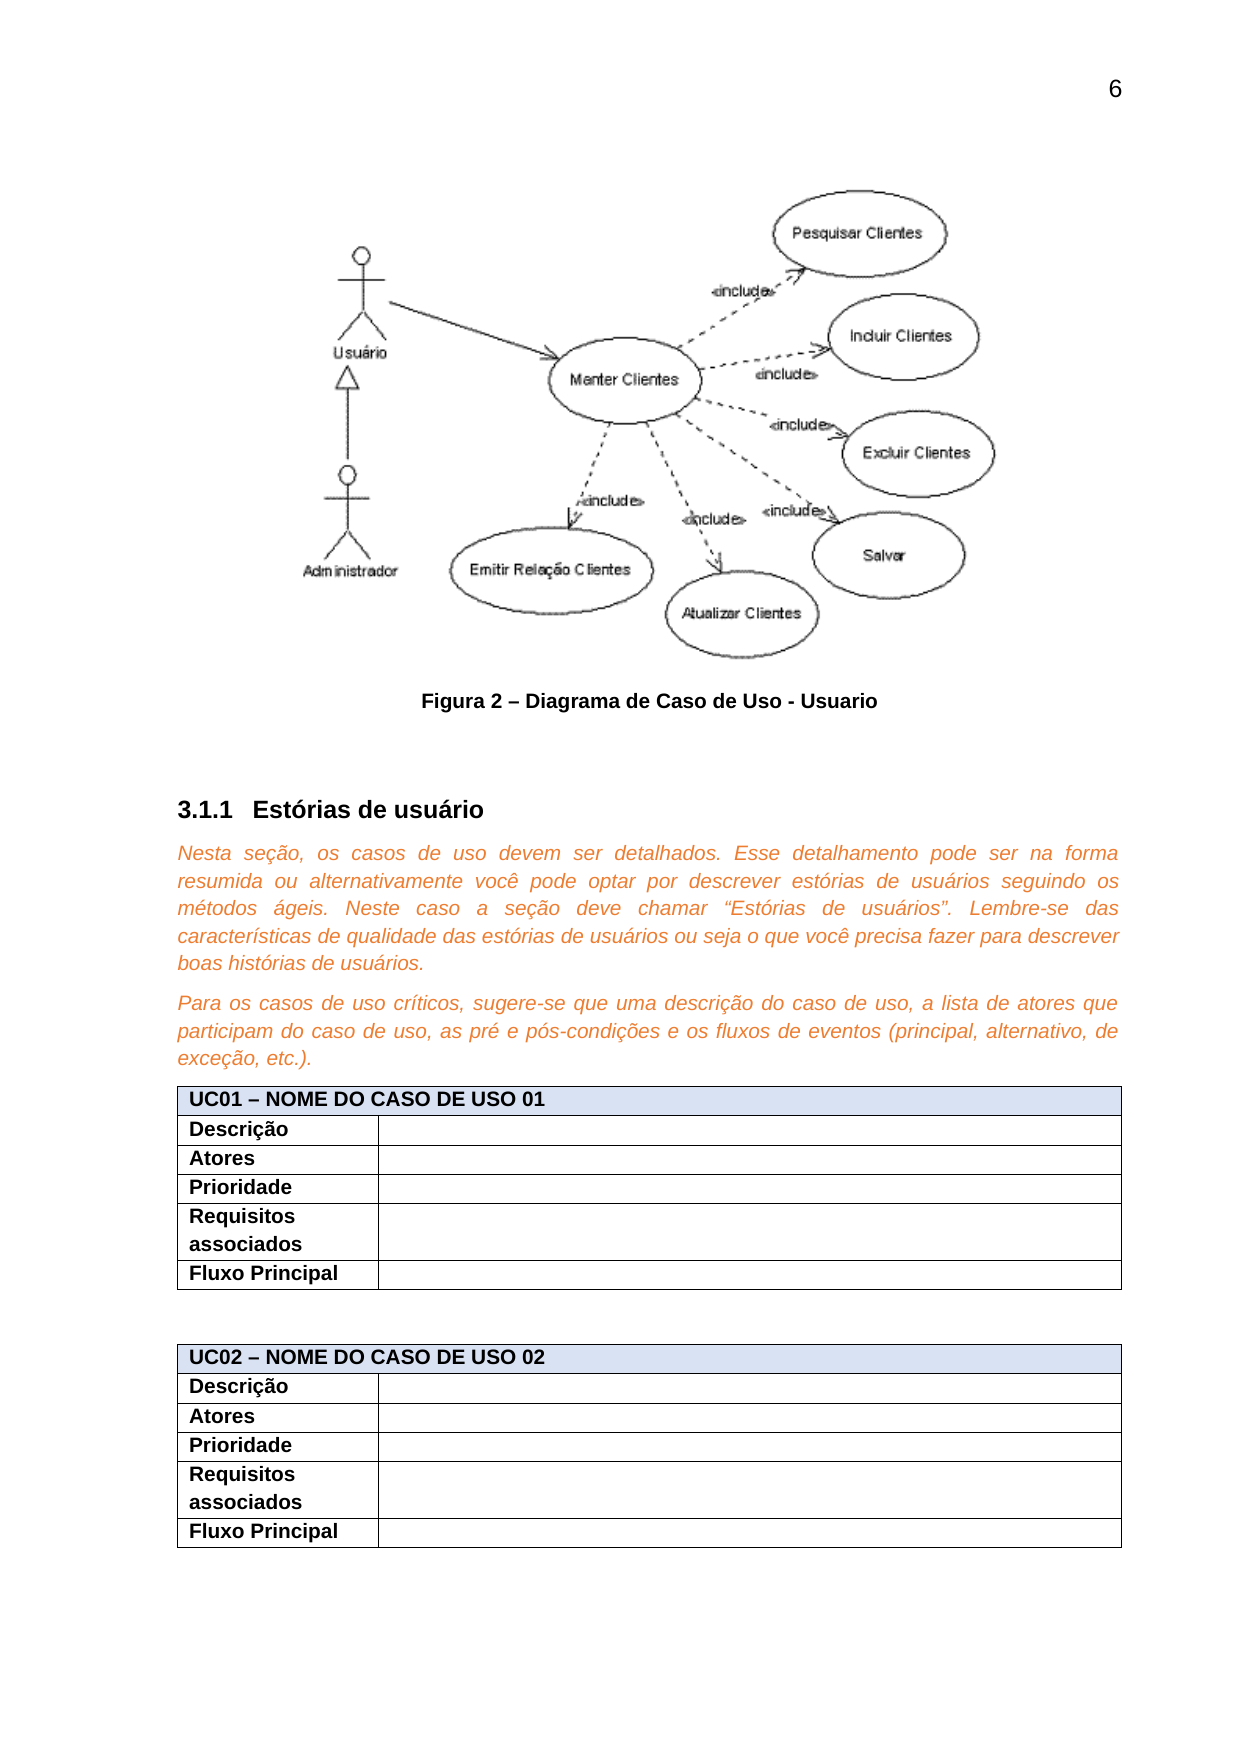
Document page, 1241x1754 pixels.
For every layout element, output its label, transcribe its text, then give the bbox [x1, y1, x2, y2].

table_cell [379, 1175, 1121, 1203]
table_cell [379, 1519, 1121, 1547]
picture [288, 181, 1011, 664]
table_cell Prioridade [178, 1175, 378, 1203]
table_cell [379, 1462, 1121, 1518]
text Para os casos de uso críticos, sugere-se que uma descrição do caso de uso, a lista de atores que participam do caso de uso, as pré e pós-condições e os fluxos de eventos (principal, alternativo, de exceção, etc.). [177, 991, 1122, 1070]
table_cell [379, 1116, 1121, 1144]
table_cell Descrição [178, 1116, 378, 1144]
table_header UC01 – NOME DO CASO DE USO 01 [178, 1087, 1121, 1115]
table_cell Atores [178, 1146, 378, 1174]
table_cell [379, 1433, 1121, 1461]
table_cell Descrição [178, 1374, 378, 1403]
table_cell Fluxo Principal [178, 1261, 378, 1289]
table_cell [379, 1404, 1121, 1432]
table_cell Requisitos associados [178, 1204, 378, 1260]
subtitle Estórias de usuário [177, 796, 1122, 824]
table_cell Atores [178, 1404, 378, 1432]
text Figura 2 – Diagrama de Caso de Uso - Usuario [177, 689, 1122, 713]
table_cell [379, 1374, 1121, 1403]
table_header UC02 – NOME DO CASO DE USO 02 [178, 1345, 1121, 1373]
table_cell [379, 1204, 1121, 1260]
table_cell [379, 1261, 1121, 1289]
table_cell Prioridade [178, 1433, 378, 1461]
table_cell [379, 1146, 1121, 1174]
table_cell Fluxo Principal [178, 1519, 378, 1547]
text Nesta seção, os casos de uso devem ser detalhados. Esse detalhamento pode ser na forma resumida ou alternativamente você pode optar por descrever estórias de usuários seguindo os métodos ágeis. Neste caso a seção deve chamar “Estórias de usuários”. Lembre-se das características de qualidade das estórias de usuários ou seja o que você precisa fazer para descrever boas histórias de usuários. [177, 841, 1122, 975]
table_cell Requisitos associados [178, 1462, 378, 1518]
